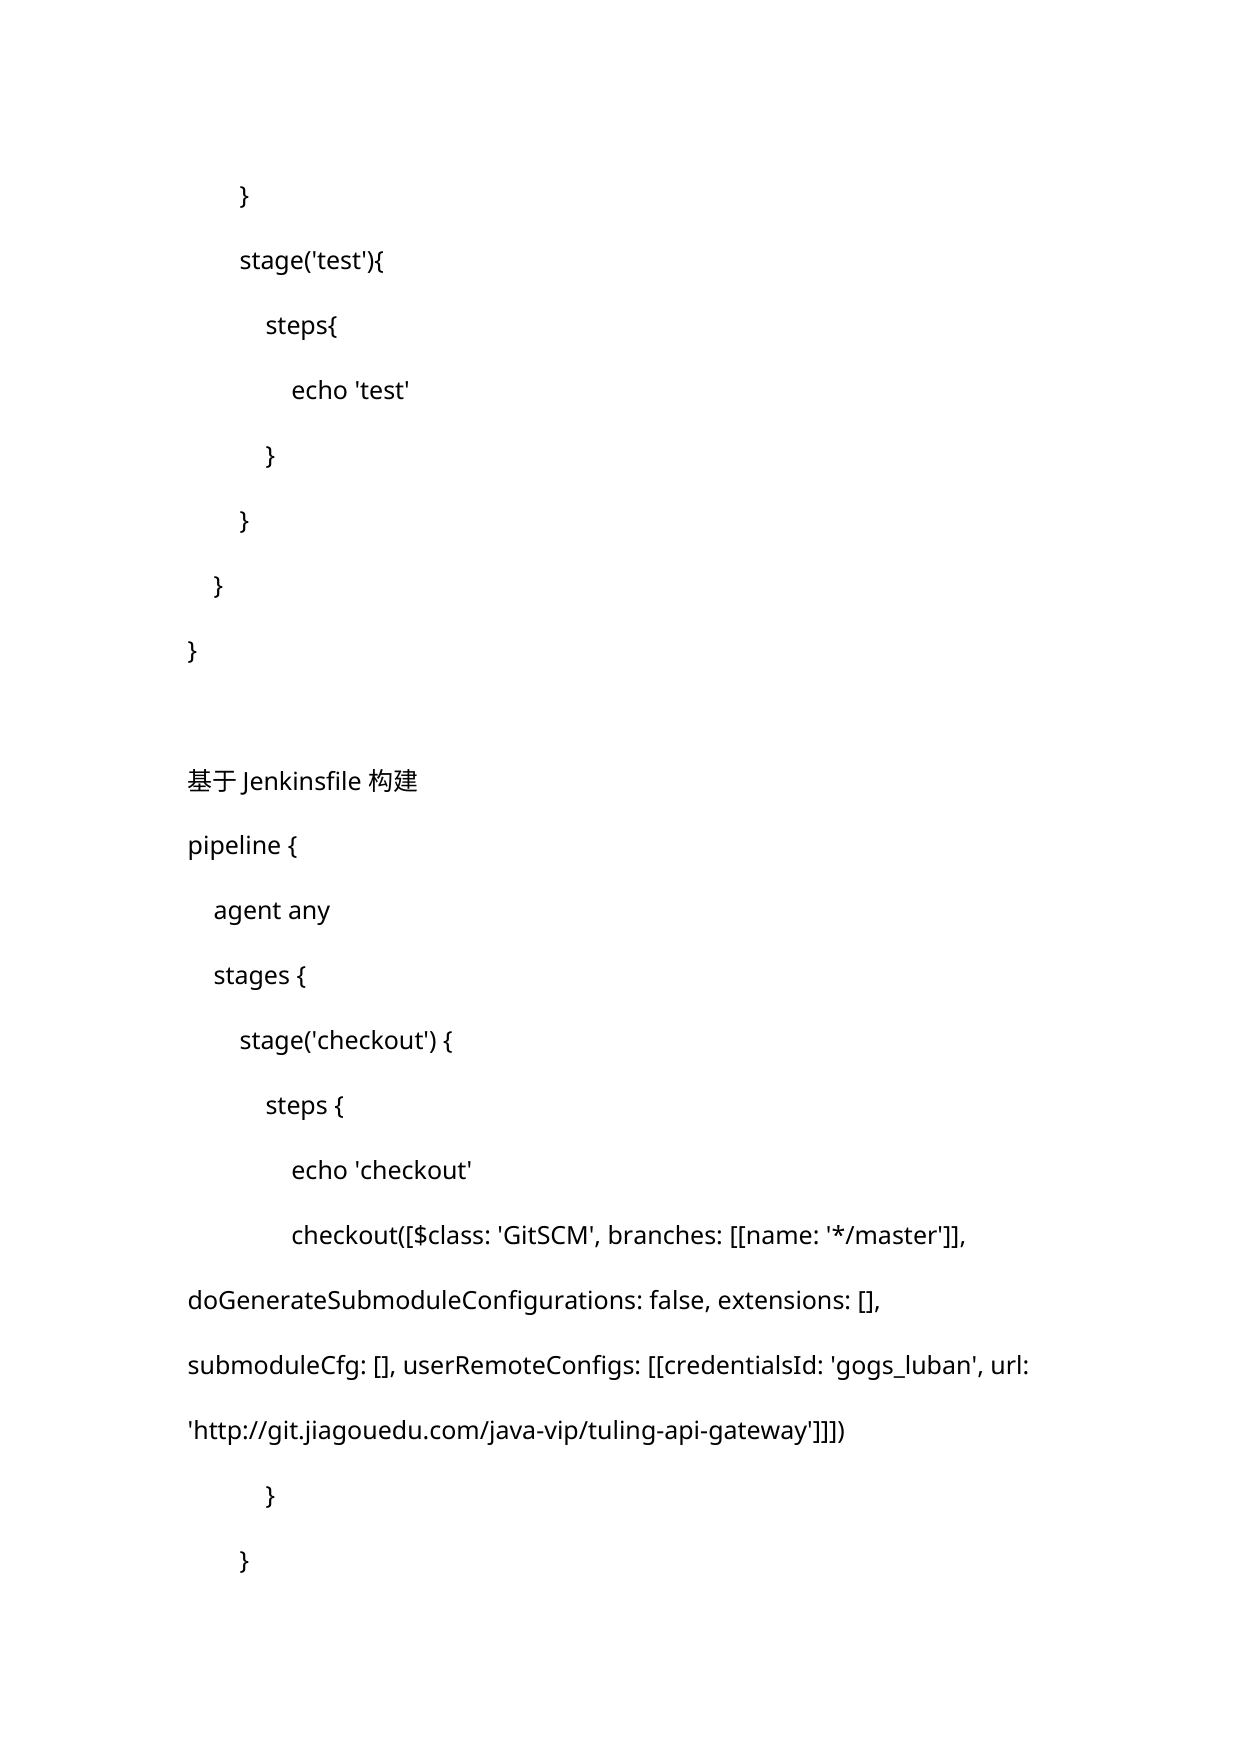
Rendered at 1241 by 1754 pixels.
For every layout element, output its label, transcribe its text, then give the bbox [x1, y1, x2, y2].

text steps { [187, 1072, 1053, 1137]
text } [187, 487, 1053, 552]
text checkout([$class: 'GitSCM', branches: [[name: '*/master']], doGenerateSubmoduleConfigurations: false, extensions: [], submoduleCfg: [], userRemoteConfigs: [[credentialsId: 'gogs_luban', url: 'http://git.jiagouedu.com/java-vip/tuling-api-gateway']]]) [187, 1202, 1053, 1462]
text pipeline { [187, 812, 1053, 877]
text 基于Jenkinsfile 构建 [187, 747, 1053, 812]
text echo 'test' [187, 357, 1053, 422]
text agent any [187, 877, 1053, 942]
text echo 'checkout' [187, 1137, 1053, 1202]
text } [187, 552, 1053, 617]
text } [187, 617, 1053, 682]
text } [187, 1462, 1053, 1527]
text } [187, 422, 1053, 487]
text stage('checkout') { [187, 1007, 1053, 1072]
text } [187, 162, 1053, 227]
text stage('test'){ [187, 227, 1053, 292]
text steps{ [187, 292, 1053, 357]
text stages { [187, 942, 1053, 1007]
text } [187, 1527, 1053, 1592]
